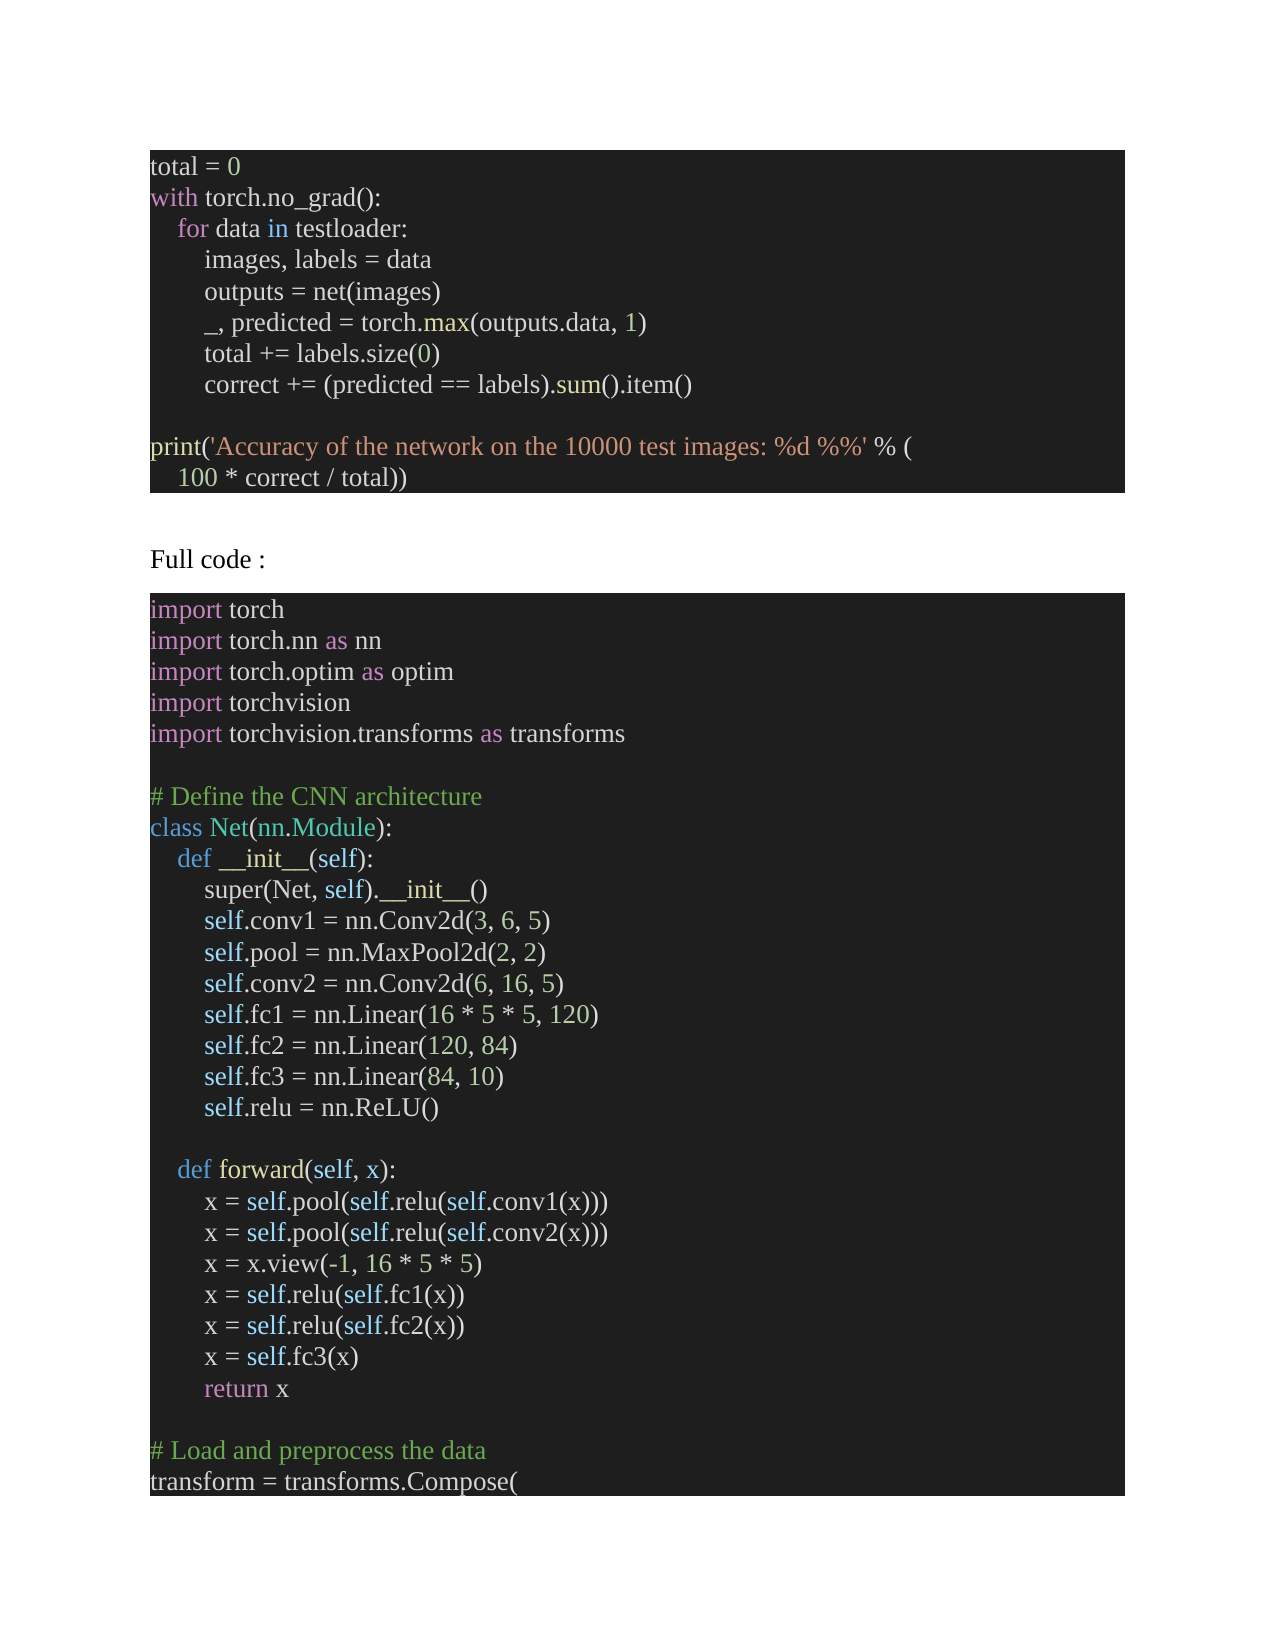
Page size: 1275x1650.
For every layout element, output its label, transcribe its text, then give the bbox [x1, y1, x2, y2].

text x = self.relu(self.fc2(x)) [150, 1309, 1125, 1341]
text def forward(self, x): [150, 1154, 1125, 1185]
text self.relu = nn.ReLU() [150, 1091, 1125, 1122]
text import torchvision [150, 686, 1125, 718]
text x = self.relu(self.fc1(x)) [150, 1278, 1125, 1309]
text super(Net, self).__init__() [150, 873, 1125, 904]
text with torch.no_grad(): [150, 181, 1125, 212]
text self.fc1 = nn.Linear(16 * 5 * 5, 120) [150, 998, 1125, 1029]
text total = 0 [150, 150, 1125, 181]
text import torch.optim as optim [150, 655, 1125, 686]
text transform = transforms.Compose( [150, 1465, 1125, 1496]
text import torch.nn as nn [150, 624, 1125, 655]
text x = self.pool(self.relu(self.conv2(x))) [150, 1216, 1125, 1247]
text # Load and preprocess the data [150, 1434, 1125, 1465]
text 100 * correct / total)) [150, 461, 1125, 493]
text return x [150, 1372, 1125, 1403]
text outputs = net(images) [150, 274, 1125, 306]
text import torch [150, 593, 1125, 624]
text self.conv2 = nn.Conv2d(6, 16, 5) [150, 967, 1125, 998]
text x = x.view(-1, 16 * 5 * 5) [150, 1247, 1125, 1278]
text images, labels = data [150, 243, 1125, 274]
text total += labels.size(0) [150, 337, 1125, 368]
text self.fc2 = nn.Linear(120, 84) [150, 1029, 1125, 1060]
text x = self.pool(self.relu(self.conv1(x))) [150, 1185, 1125, 1216]
text import torchvision.transforms as transforms [150, 718, 1125, 749]
text class Net(nn.Module): [150, 811, 1125, 842]
text self.fc3 = nn.Linear(84, 10) [150, 1060, 1125, 1091]
text # Define the CNN architecture [150, 780, 1125, 811]
text def __init__(self): [150, 842, 1125, 873]
text correct += (predicted == labels).sum().item() [150, 368, 1125, 399]
text x = self.fc3(x) [150, 1341, 1125, 1372]
text self.conv1 = nn.Conv2d(3, 6, 5) [150, 904, 1125, 936]
text print('Accuracy of the network on the 10000 test images: %d %%' % ( [150, 430, 1125, 461]
text self.pool = nn.MaxPool2d(2, 2) [150, 936, 1125, 967]
text Full code : [150, 543, 1125, 574]
text _, predicted = torch.max(outputs.data, 1) [150, 306, 1125, 337]
text for data in testloader: [150, 212, 1125, 243]
